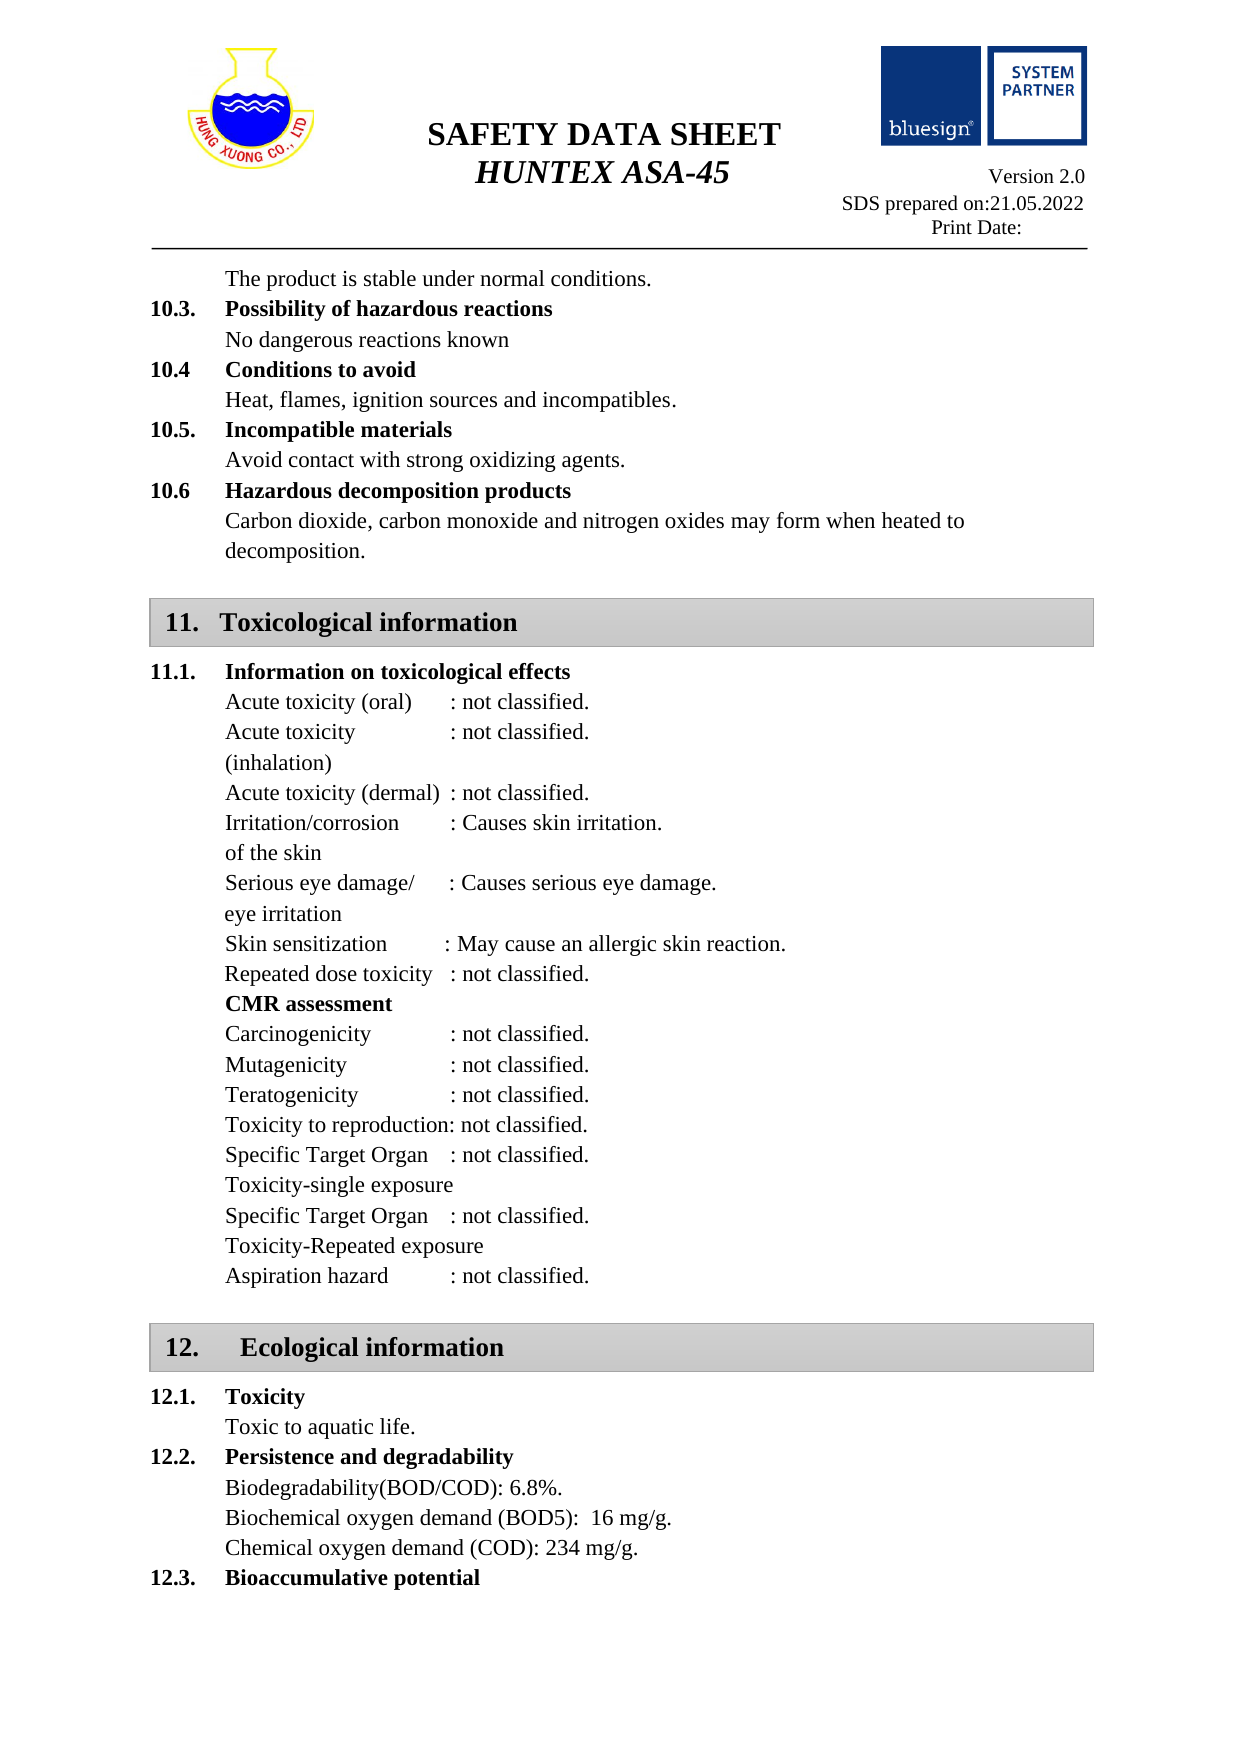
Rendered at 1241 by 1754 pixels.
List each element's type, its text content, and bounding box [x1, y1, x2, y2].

text 10.3. Possibility of hazardous reactions [150, 296, 1090, 322]
text eye irritation [150, 900, 1090, 926]
text Specific Target Organ : not classified. [150, 1141, 1090, 1168]
text The product is stable under normal conditions. [150, 265, 1090, 292]
text Biochemical oxygen demand (BOD5): 16 mg/g. [150, 1504, 1090, 1530]
text Toxicity to reproduction: not classified. [150, 1111, 1090, 1137]
text Acute toxicity : not classified. [150, 718, 1090, 745]
text (inhalation) [150, 749, 1090, 775]
text Toxic to aquatic life. [150, 1413, 1090, 1439]
text 10.5. Incompatible materials [150, 416, 1090, 443]
text Carbon dioxide, carbon monoxide and nitrogen oxides may form when heated to decomposition. [225, 507, 1090, 563]
text Acute toxicity (oral) : not classified. [150, 688, 1090, 714]
text Carcinogenicity : not classified. [150, 1021, 1090, 1047]
text No dangerous reactions known [150, 326, 1090, 352]
text Aspiration hazard : not classified. [150, 1262, 1090, 1288]
text 10.4 Conditions to avoid [150, 356, 1090, 382]
text CMR assessment [150, 990, 1090, 1017]
text 11.1. Information on toxicological effects [150, 658, 1090, 684]
text Acute toxicity (dermal) : not classified. [150, 779, 1090, 805]
text 12.3. Bioaccumulative potential [150, 1564, 1090, 1591]
text Skin sensitization : May cause an allergic skin reaction. [150, 930, 1090, 956]
text Biodegradability(BOD/COD): 6.8%. [150, 1474, 1090, 1500]
text Avoid contact with strong oxidizing agents. [150, 447, 1090, 473]
text of the skin [150, 839, 1090, 866]
text Serious eye damage/ : Causes serious eye damage. [150, 869, 1090, 896]
text Irritation/corrosion : Causes skin irritation. [150, 809, 1090, 835]
text Teratogenicity : not classified. [150, 1081, 1090, 1107]
text Heat, flames, ignition sources and incompatibles. [150, 386, 1090, 412]
picture [881, 46, 1088, 146]
text Chemical oxygen demand (COD): 234 mg/g. [150, 1534, 1090, 1560]
text 12.2. Persistence and degradability [150, 1443, 1090, 1470]
text Toxicity-Repeated exposure [150, 1232, 1090, 1258]
text Toxicity-single exposure [150, 1172, 1090, 1198]
text 10.6 Hazardous decomposition products [150, 477, 1090, 503]
text Repeated dose toxicity : not classified. [150, 960, 1090, 986]
picture [187, 48, 314, 169]
text Mutagenicity : not classified. [150, 1051, 1090, 1077]
text Specific Target Organ : not classified. [150, 1202, 1090, 1228]
text 12.1. Toxicity [150, 1383, 1090, 1409]
